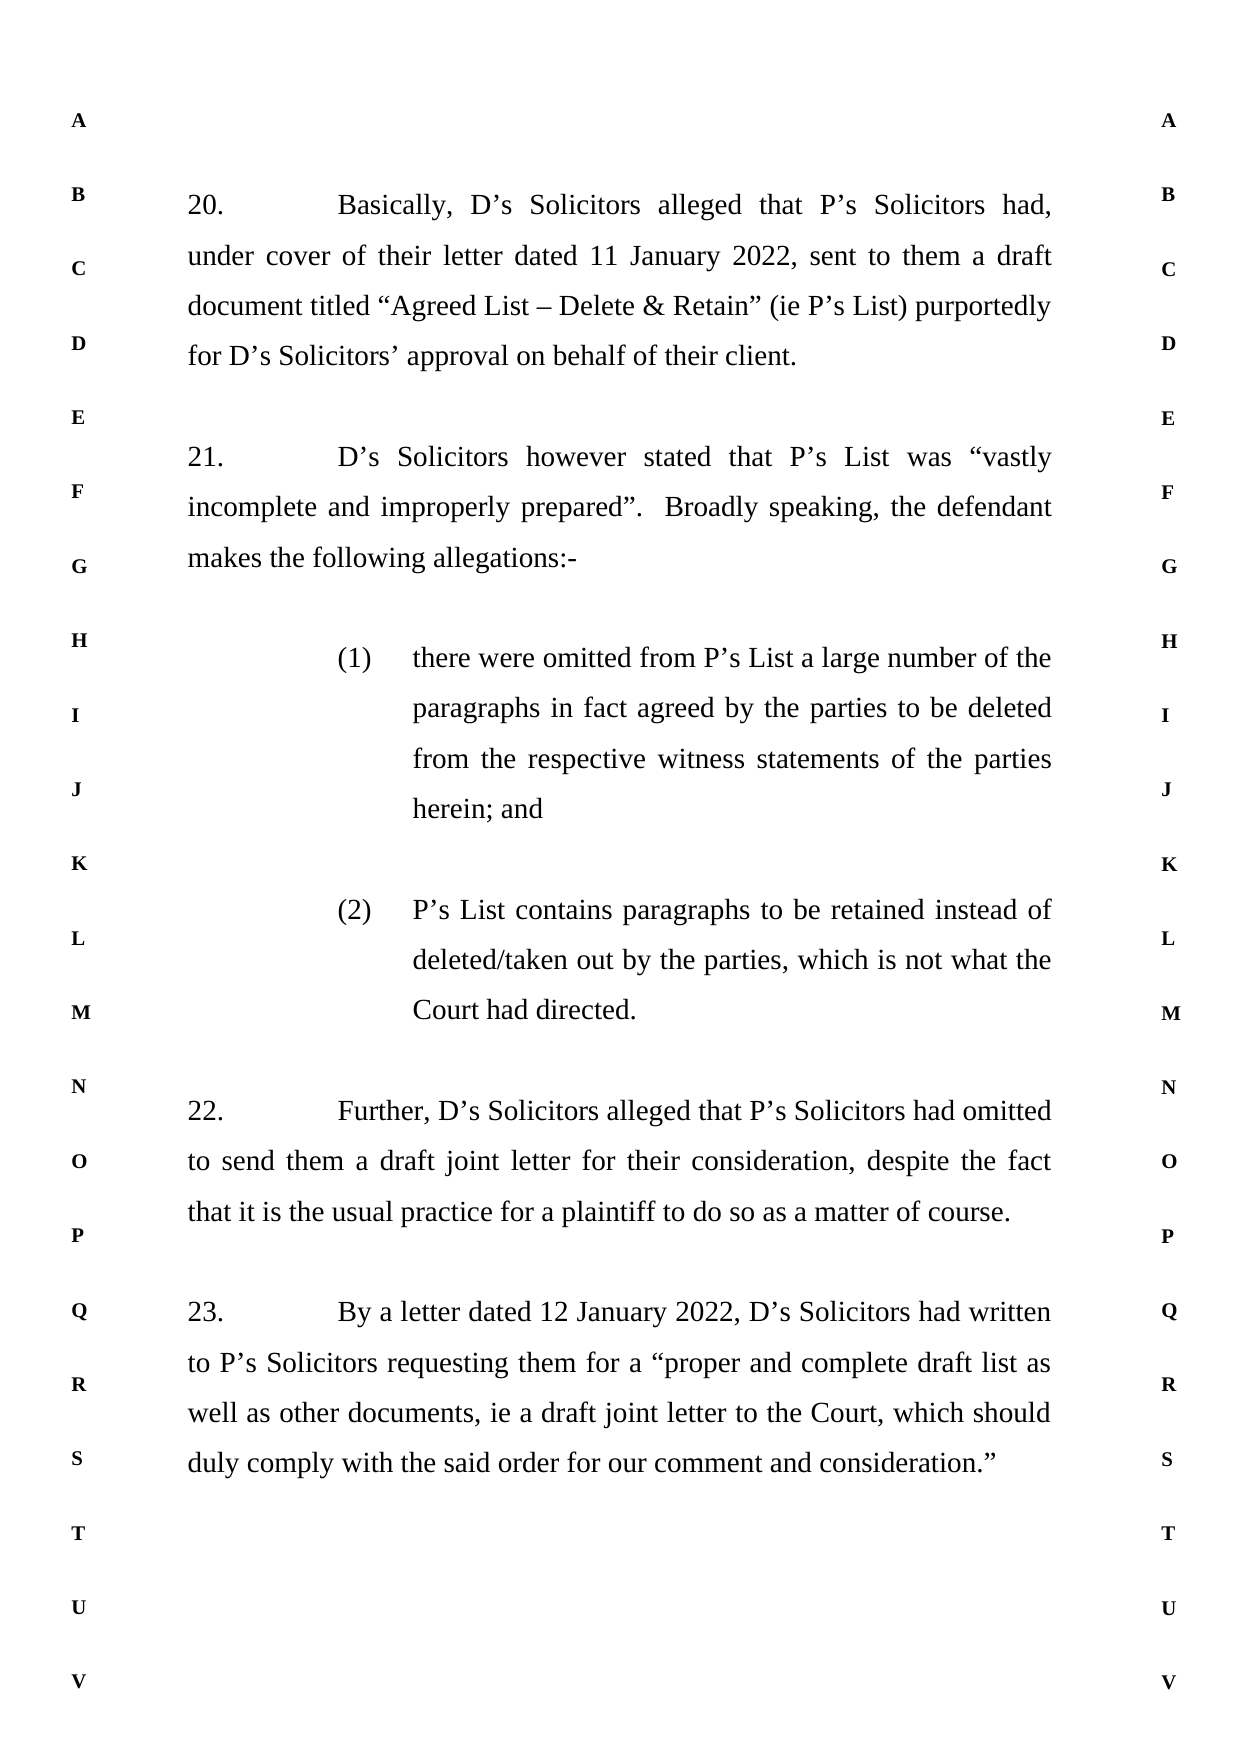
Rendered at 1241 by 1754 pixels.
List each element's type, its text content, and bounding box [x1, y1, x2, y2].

list P’s List contains paragraphs to be retained instead of deleted/taken out by the parties, which is not what the Court had directed. [337, 892, 1053, 1026]
list there were omitted from P’s List a large number of the paragraphs in fact agreed by the parties to be deleted from the respective witness statements of the parties herein; and [337, 640, 1053, 825]
list Further, D’s Solicitors alleged that P’s Solicitors had omitted to send them a draft joint letter for their consideration, despite the fact that it is the usual practice for a plaintiff to do so as a matter of course. [187, 1093, 1053, 1227]
list Basically, D’s Solicitors alleged that P’s Solicitors had, under cover of their letter dated 11 January 2022, sent to them a draft document titled “Agreed List – Delete & Retain” (ie P’s List) purportedly for D’s Solicitors’ approval on behalf of their client. [187, 187, 1053, 372]
list D’s Solicitors however stated that P’s List was “vastly incomplete and improperly prepared”. Broadly speaking, the defendant makes the following allegations:- [187, 439, 1053, 573]
list By a letter dated 12 January 2022, D’s Solicitors had written to P’s Solicitors requesting them for a “proper and complete draft list as well as other documents, ie a draft joint letter to the Court, which should duly comply with the said order for our comment and consideration.” [187, 1294, 1053, 1479]
